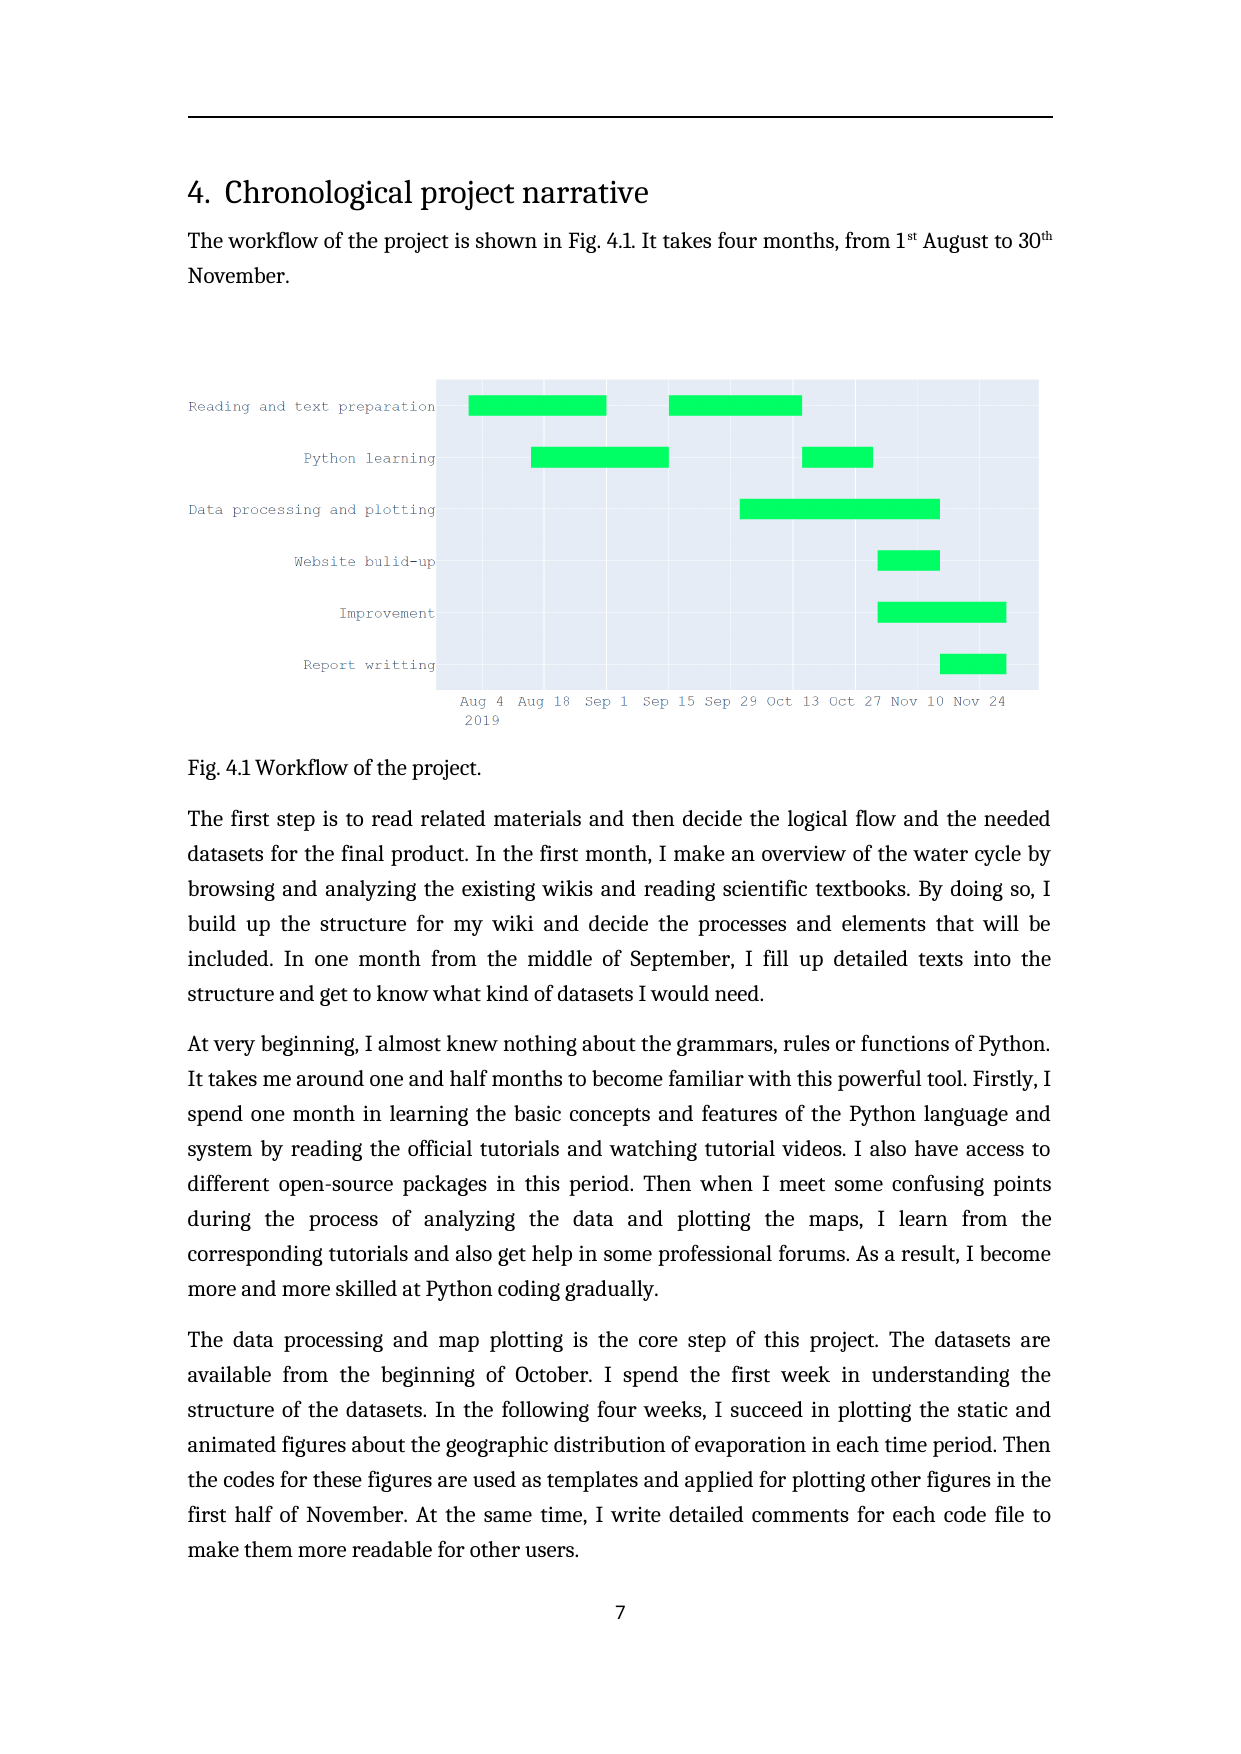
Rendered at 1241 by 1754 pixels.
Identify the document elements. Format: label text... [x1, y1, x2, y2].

text The data processing and map plotting is the core step of this project. The datasets are available from the beginning of October. I spend the first week in understanding the structure of the datasets. In the following four weeks, I succeed in plotting the static and animated figures about the geographic distribution of evaporation in each time period. Then the codes for these figures are used as templates and applied for plotting other figures in the first half of November. At the same time, I write detailed comments for each code file to make them more readable for other users. [187, 1324, 1053, 1566]
text At very beginning, I almost knew nothing about the grammars, rules or functions of Python. It takes me around one and half months to become familiar with this powerful tool. Firstly, I spend one month in learning the basic concepts and features of the Python language and system by reading the official tutorials and watching tutorial videos. I also have access to different open-source packages in this period. Then when I meet some confusing points during the process of analyzing the data and plotting the maps, I learn from the corresponding tutorials and also get help in some professional forums. As a result, I become more and more skilled at Python coding gradually. [187, 1028, 1053, 1306]
text Fig. 4.1 Workflow of the project. [187, 751, 1053, 784]
text The workflow of the project is shown in Fig. 4.1. It takes four months, from 1st August to 30th November. [187, 225, 1053, 292]
picture [187, 375, 1053, 730]
text The first step is to read related materials and then decide the logical flow and the needed datasets for the final product. In the first month, I make an overview of the water cycle by browsing and analyzing the existing wikis and reading scientific textbooks. By doing so, I build up the structure for my wiki and decide the processes and elements that will be included. In one month from the middle of September, I fill up detailed texts into the structure and get to know what kind of datasets I would need. [187, 802, 1053, 1010]
list Chronological project narrative [187, 160, 1053, 225]
